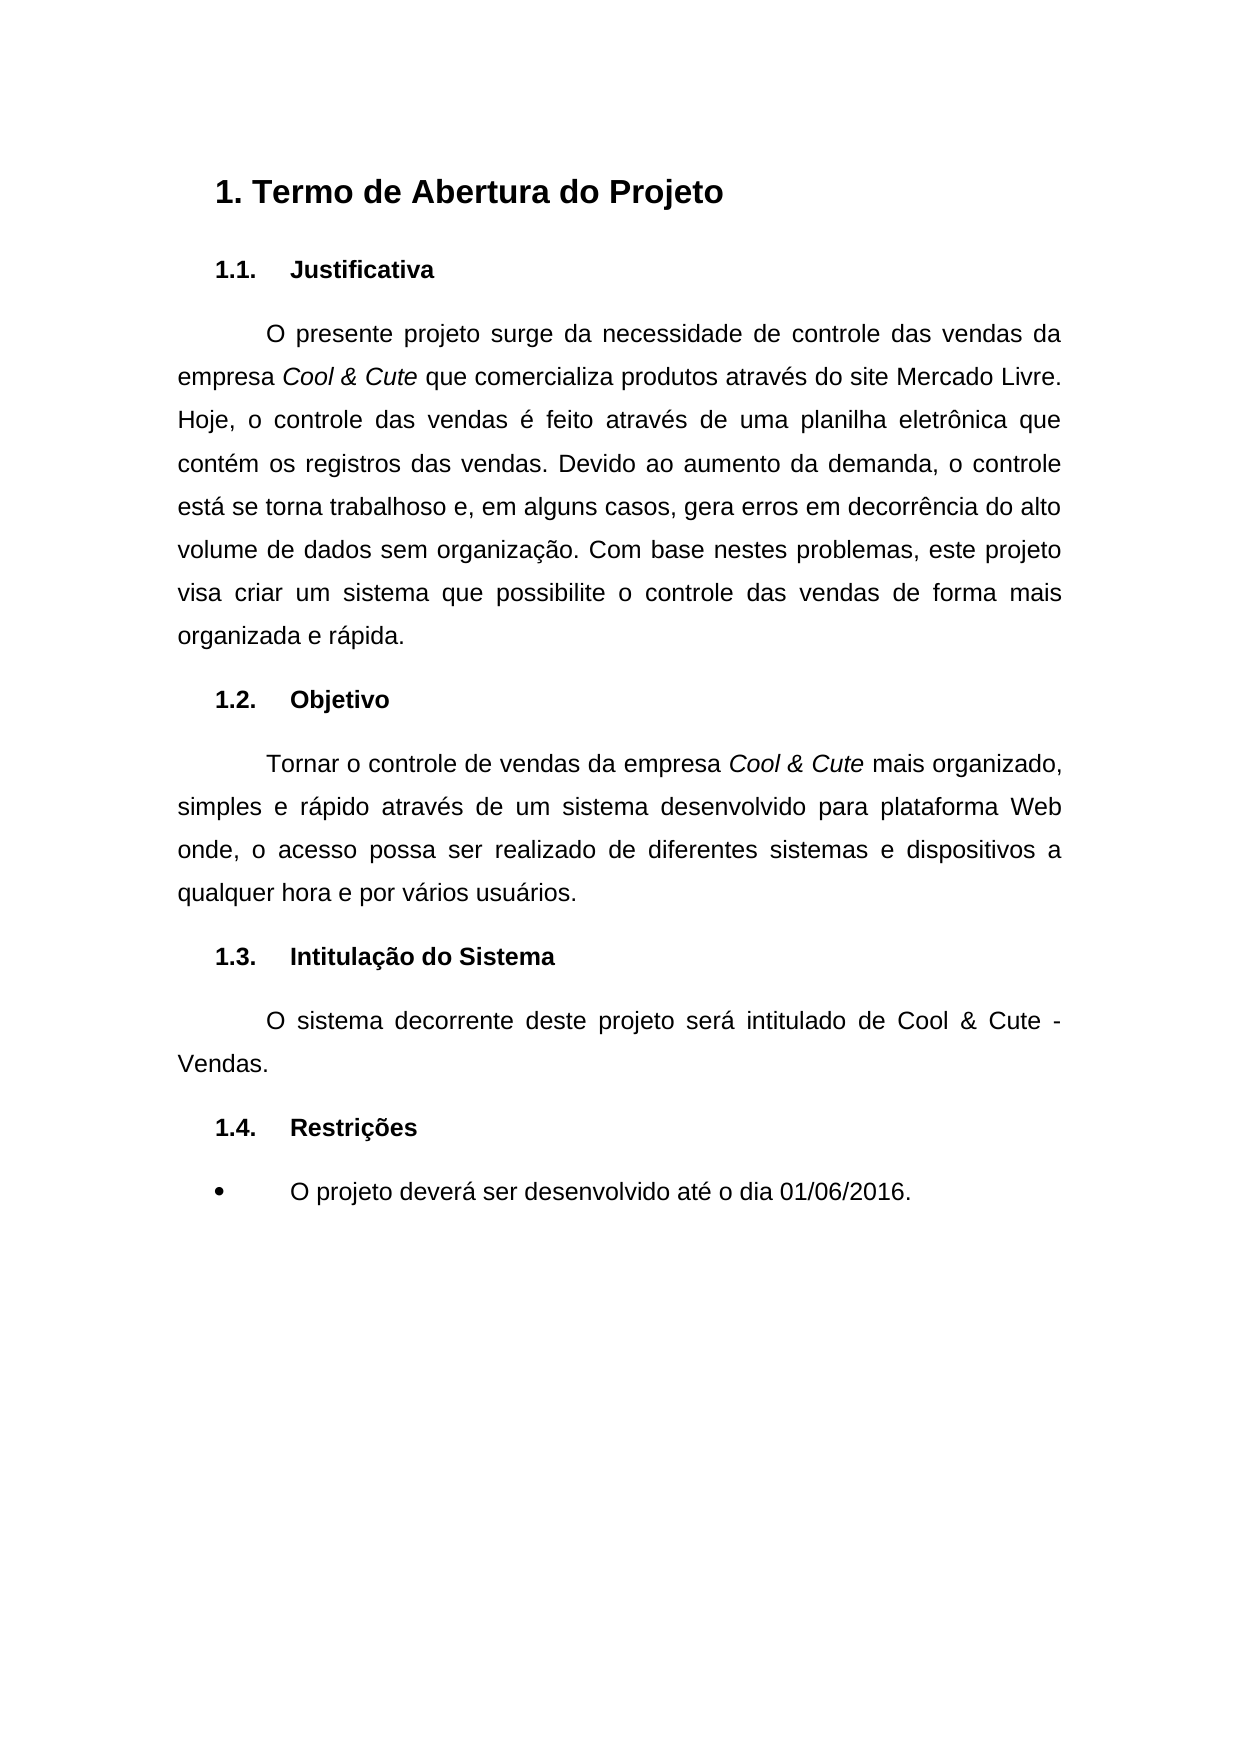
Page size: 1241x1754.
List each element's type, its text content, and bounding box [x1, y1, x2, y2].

subtitle Objetivo [215, 685, 1063, 714]
text Tornar o controle de vendas da empresa Cool & Cute mais organizado, simples e rápido através de um sistema desenvolvido para plataforma Web onde, o acesso possa ser realizado de diferentes sistemas e dispositivos a qualquer hora e por vários usuários. [177, 749, 1063, 907]
text O sistema decorrente deste projeto será intitulado de Cool & Cute - Vendas. [177, 1006, 1063, 1078]
subtitle Restrições [215, 1113, 1063, 1142]
subtitle Intitulação do Sistema [215, 942, 1063, 971]
text O presente projeto surge da necessidade de controle das vendas da empresa Cool & Cute que comercializa produtos através do site Mercado Livre. Hoje, o controle das vendas é feito através de uma planilha eletrônica que contém os registros das vendas. Devido ao aumento da demanda, o controle está se torna trabalhoso e, em alguns casos, gera erros em decorrência do alto volume de dados sem organização. Com base nestes problemas, este projeto visa criar um sistema que possibilite o controle das vendas de forma mais organizada e rápida. [177, 319, 1063, 650]
subtitle Justificativa [215, 255, 1063, 284]
list O projeto deverá ser desenvolvido até o dia 01/06/2016. [215, 1177, 1063, 1206]
subtitle 1. Termo de Abertura do Projeto [215, 173, 1063, 211]
